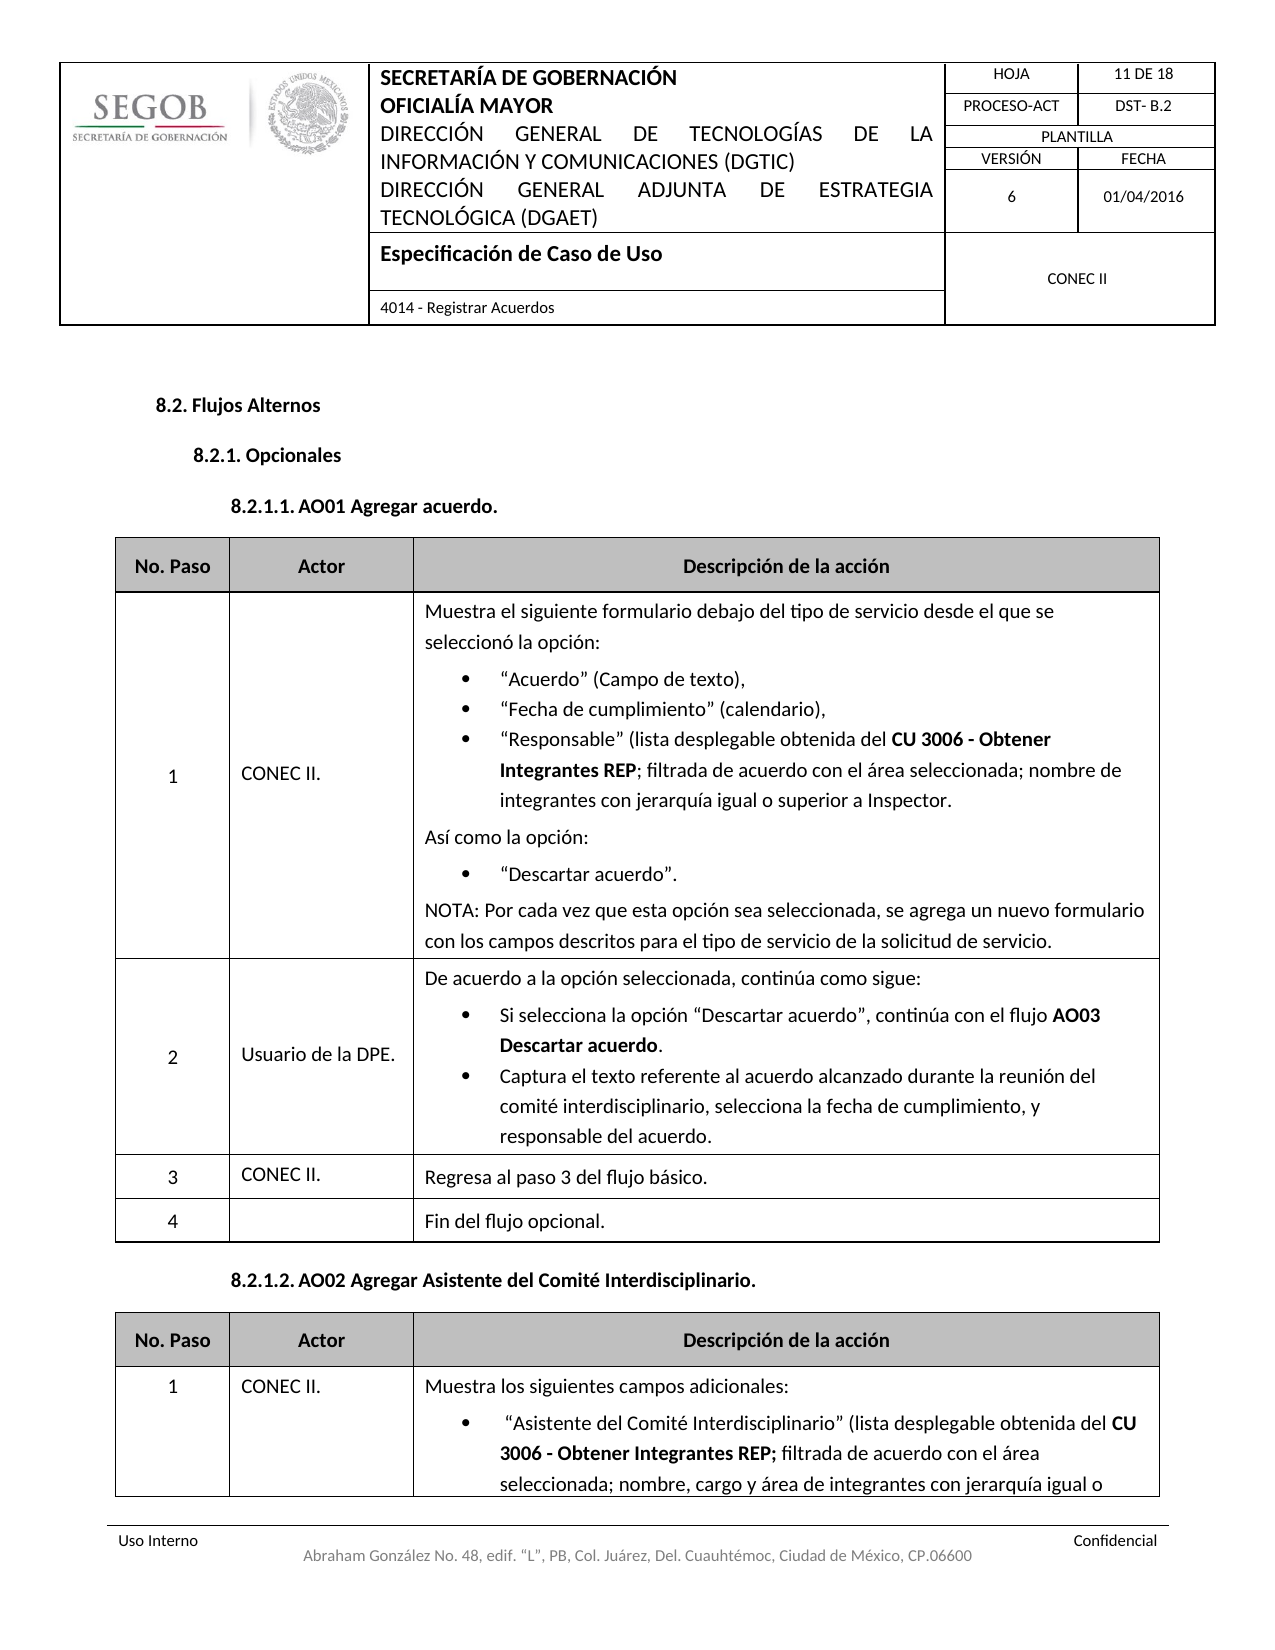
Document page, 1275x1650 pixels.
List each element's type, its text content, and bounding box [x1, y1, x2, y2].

table_cell De acuerdo a la opción seleccionada, continúa como sigue: Si selecciona la opción “Descartar acuerdo”, continúa con el flujo AO03 Descartar acuerdo. Captura el texto referente al acuerdo alcanzado durante la reunión del comité interdisciplinario, selecciona la fecha de cumplimiento, y responsable del acuerdo. [414, 959, 1159, 1154]
table_cell CONEC II. [230, 1155, 413, 1198]
table_cell 1 [116, 593, 229, 958]
table_header No. Paso [116, 538, 229, 591]
table_cell CONEC II. [230, 593, 413, 958]
table_header No. Paso [116, 1313, 229, 1366]
table_header Actor [230, 538, 413, 591]
table_cell 1 [116, 1367, 229, 1496]
table_cell Regresa al paso 3 del flujo básico. [414, 1155, 1159, 1198]
table_header Descripción de la acción [414, 1313, 1159, 1366]
list Opcionales [193, 443, 1157, 468]
table_cell Fin del flujo opcional. [414, 1199, 1159, 1241]
table_cell CONEC II. [230, 1367, 413, 1496]
table_header Actor [230, 1313, 413, 1366]
list Flujos Alternos [156, 392, 1157, 418]
table_cell 4 [116, 1199, 229, 1241]
list AO02 Agregar Asistente del Comité Interdisciplinario. [231, 1267, 1157, 1293]
table_header Descripción de la acción [414, 538, 1159, 591]
table_cell Muestra el siguiente formulario debajo del tipo de servicio desde el que se seleccionó la opción: “Acuerdo” (Campo de texto), “Fecha de cumplimiento” (calendario), “Responsable” (lista desplegable obtenida del CU 3006 - Obtener Integrantes REP; filtrada de acuerdo con el área seleccionada; nombre de integrantes con jerarquía igual o superior a Inspector. Así como la opción: “Descartar acuerdo”. NOTA: Por cada vez que esta opción sea seleccionada, se agrega un nuevo formulario con los campos descritos para el tipo de servicio de la solicitud de servicio. [414, 593, 1159, 958]
picture [72, 71, 353, 175]
table_cell Usuario de la DPE. [230, 959, 413, 1154]
table_cell 2 [116, 959, 229, 1154]
table_cell 3 [116, 1155, 229, 1198]
table_cell [230, 1199, 413, 1241]
list AO01 Agregar acuerdo. [231, 493, 1157, 518]
